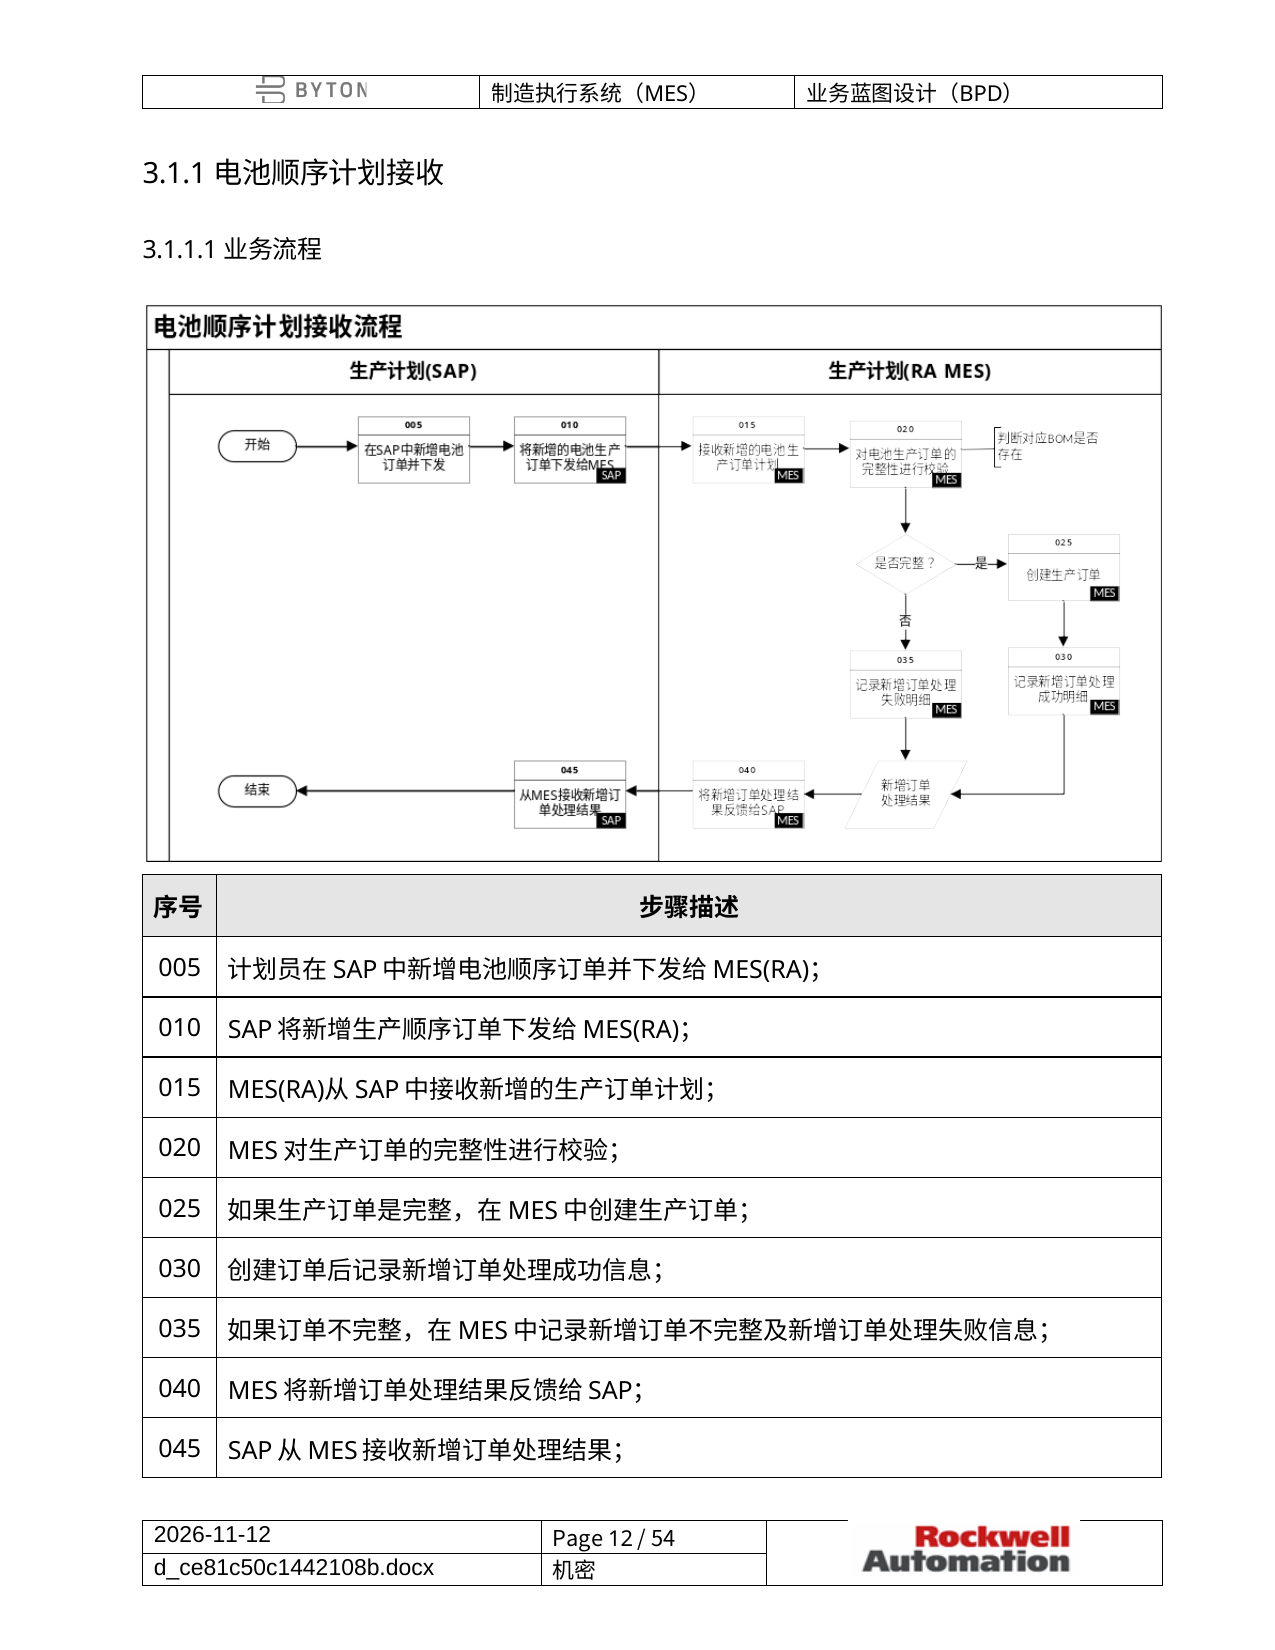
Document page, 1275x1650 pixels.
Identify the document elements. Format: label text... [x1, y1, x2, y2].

table_cell MES(RA)从SAP中接收新增的生产订单计划； [217, 1058, 1161, 1117]
subtitle 业务流程 [142, 230, 1162, 266]
table_header 序号 [143, 875, 216, 936]
table_cell 005 [143, 937, 216, 996]
table_cell 如果生产订单是完整，在MES中创建生产订单； [217, 1178, 1161, 1237]
subtitle 电池顺序计划接收 [142, 150, 1162, 192]
table_cell MES将新增订单处理结果反馈给SAP； [217, 1358, 1161, 1417]
table_cell SAP将新增生产顺序订单下发给MES(RA)； [217, 998, 1161, 1056]
table_cell 035 [143, 1298, 216, 1357]
table_cell SAP从MES接收新增订单处理结果； [217, 1418, 1161, 1477]
table_cell MES对生产订单的完整性进行校验； [217, 1118, 1161, 1177]
table_cell 030 [143, 1238, 216, 1297]
table_cell 010 [143, 998, 216, 1056]
table_cell 045 [143, 1418, 216, 1477]
picture [847, 1520, 1080, 1577]
table_cell 创建订单后记录新增订单处理成功信息； [217, 1238, 1161, 1297]
table_cell 015 [143, 1058, 216, 1117]
table_cell 如果订单不完整，在MES中记录新增订单不完整及新增订单处理失败信息； [217, 1298, 1161, 1357]
table_cell 020 [143, 1118, 216, 1177]
table_cell 025 [143, 1178, 216, 1237]
table_cell 计划员在SAP中新增电池顺序订单并下发给MES(RA)； [217, 937, 1161, 996]
table_header 步骤描述 [217, 875, 1161, 936]
table_cell 040 [143, 1358, 216, 1417]
